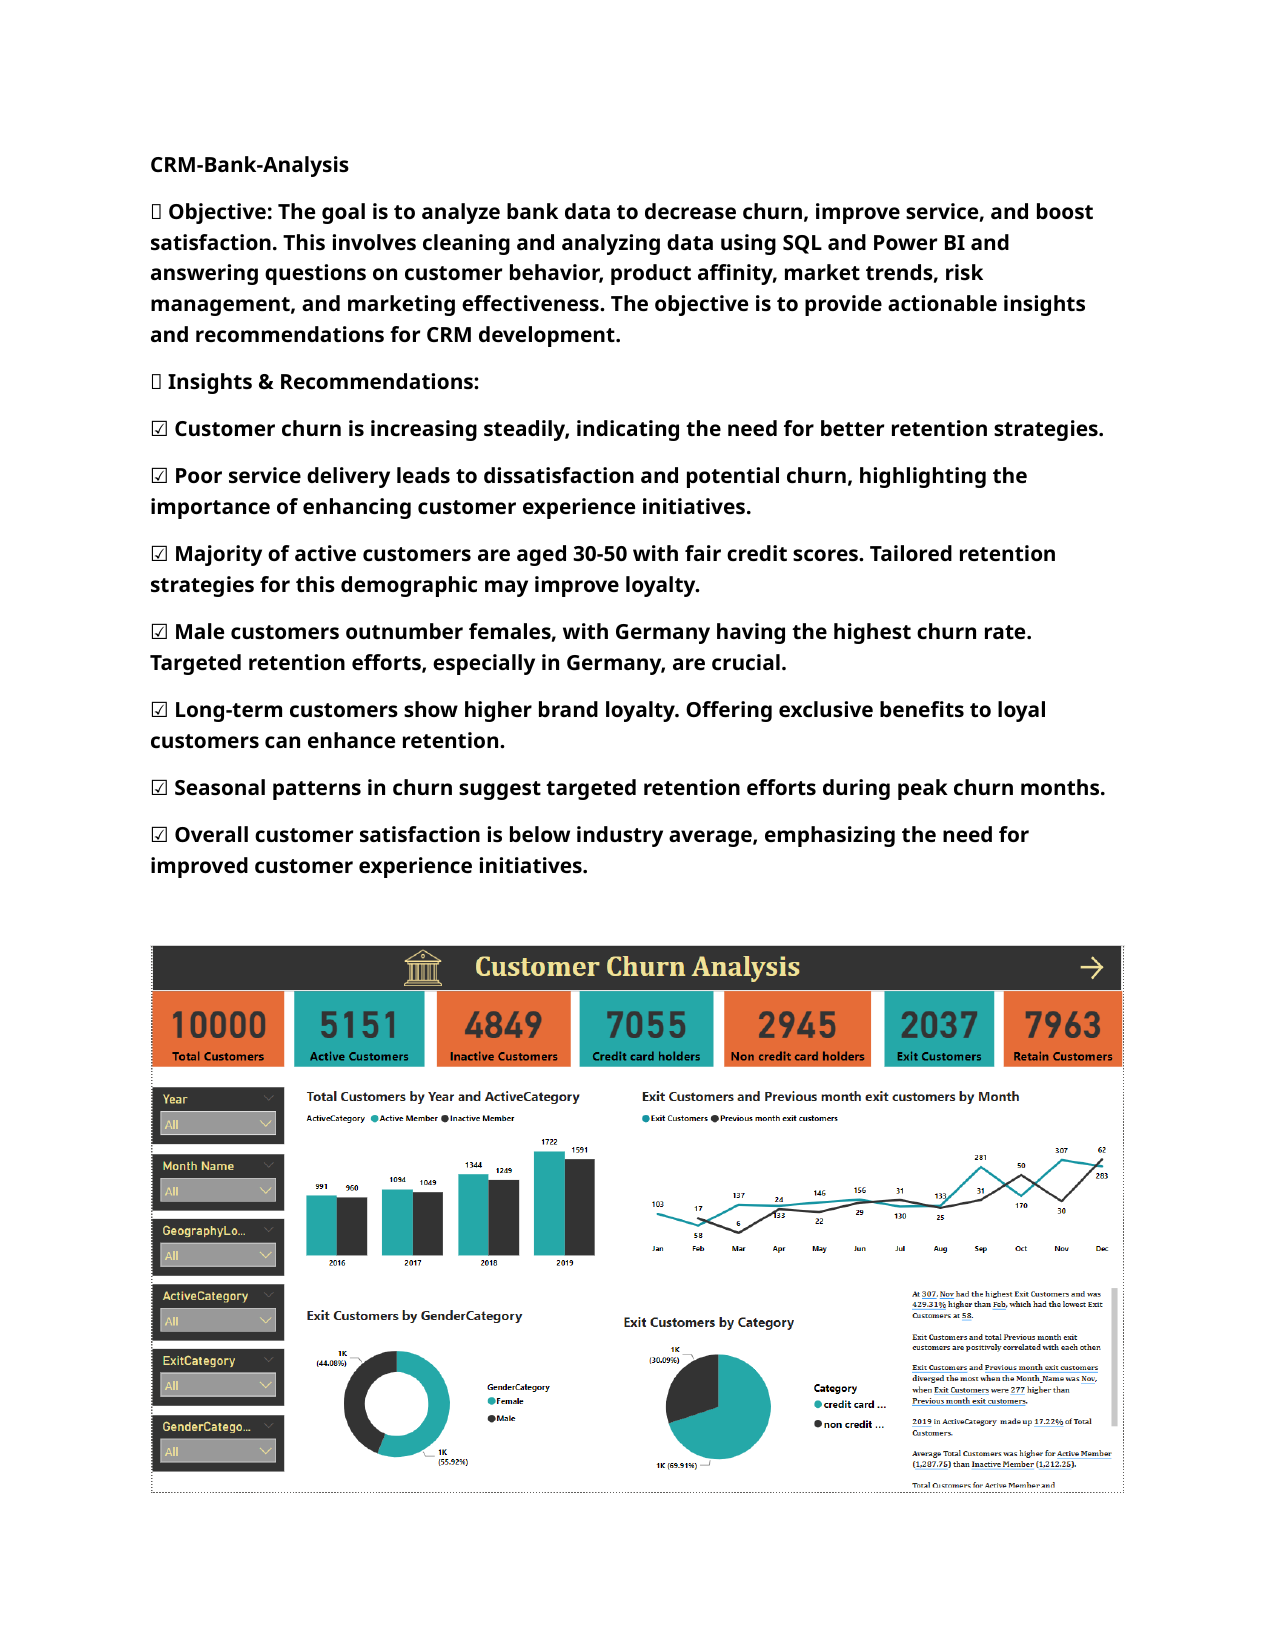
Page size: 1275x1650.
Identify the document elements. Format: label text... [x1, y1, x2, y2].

text ☑ Customer churn is increasing steadily, indicating the need for better retention strategies. [150, 414, 1125, 443]
text ☑ Poor service delivery leads to dissatisfaction and potential churn, highlighting the importance of enhancing customer experience initiatives. [150, 462, 1125, 521]
text ☑ Male customers outnumber females, with Germany having the highest churn rate. Targeted retention efforts, especially in Germany, are crucial. [150, 617, 1125, 677]
text ☑ Long-term customers show higher brand loyalty. Offering exclusive benefits to loyal customers can enhance retention. [150, 695, 1125, 754]
text ☑ Seasonal patterns in churn suggest targeted retention efforts during peak churn months. [150, 773, 1125, 802]
picture [150, 945, 1125, 1493]
text ☑ Majority of active customers are aged 30-50 with fair credit scores. Tailored retention strategies for this demographic may improve loyalty. [150, 539, 1125, 599]
text 🚀 Objective: The goal is to analyze bank data to decrease churn, improve service, and boost satisfaction. This involves cleaning and analyzing data using SQL and Power BI and answering questions on customer behavior, product affinity, market trends, risk management, and marketing effectiveness. The objective is to provide actionable insights and recommendations for CRM development. [150, 197, 1125, 348]
text ☑ Overall customer satisfaction is below industry average, emphasizing the need for improved customer experience initiatives. [150, 821, 1125, 880]
text CRM-Bank-Analysis [150, 150, 1125, 178]
text 💡 Insights & Recommendations: [150, 367, 1125, 396]
